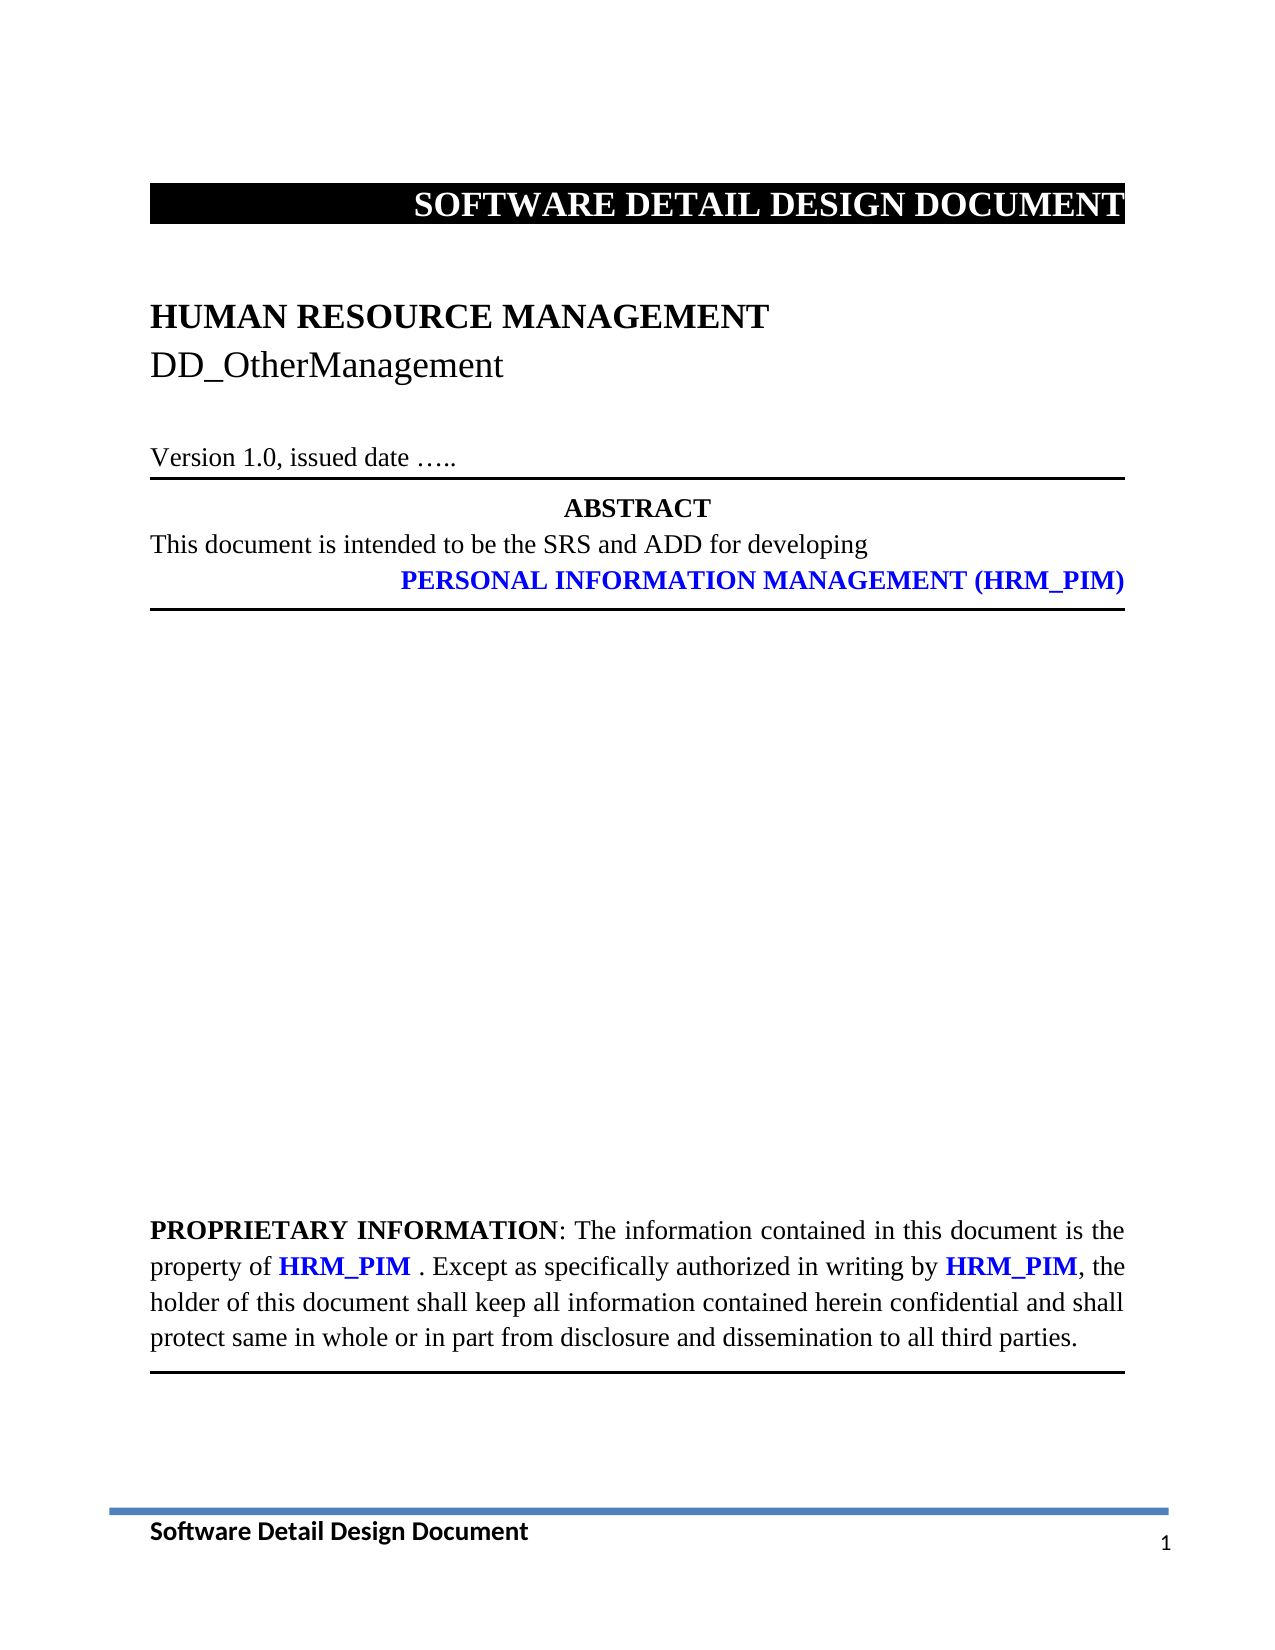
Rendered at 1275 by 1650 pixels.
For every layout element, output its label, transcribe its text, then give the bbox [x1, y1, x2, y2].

text PROPRIETARY INFORMATION: The information contained in this document is the property of HRM_PIM . Except as specifically authorized in writing by HRM_PIM, the holder of this document shall keep all information contained herein confidential and shall protect same in whole or in part from disclosure and dissemination to all third parties. [150, 1214, 1125, 1371]
text This document is intended to be the SRS and ADD for developing [150, 528, 1125, 559]
text HUMAN RESOURCE MANAGEMENT [150, 295, 1200, 336]
text PERSONAL INFORMATION MANAGEMENT (HRM_PIM) [150, 564, 1125, 608]
text Version 1.0, issued date ….. [150, 441, 1125, 472]
text ABSTRACT [150, 480, 1125, 524]
text SOFTWARE DETAIL DESIGN DOCUMENT [150, 183, 1125, 224]
text DD_OtherManagement [150, 342, 1125, 385]
